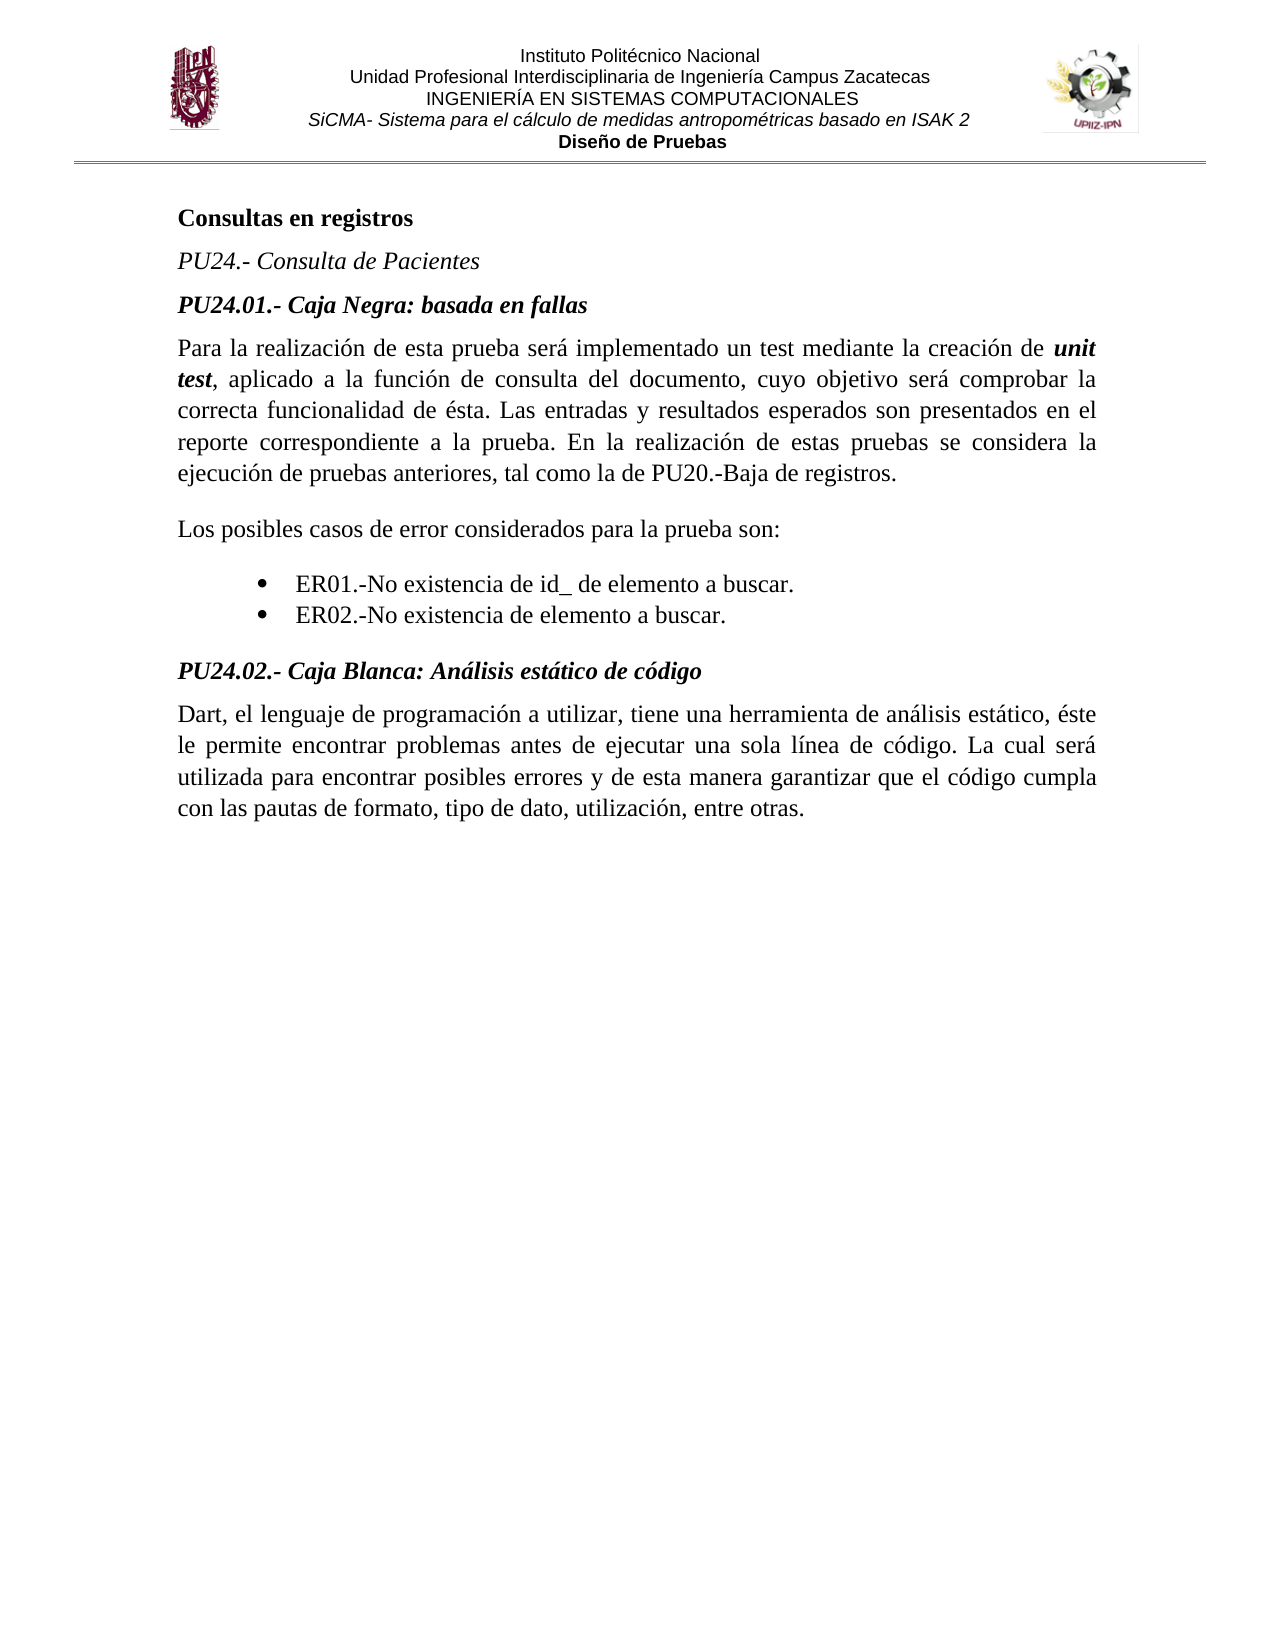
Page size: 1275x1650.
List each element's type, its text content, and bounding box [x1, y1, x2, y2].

text Los posibles casos de error considerados para la prueba son: [177, 514, 1098, 542]
list ER01.-No existencia de id_ de elemento a buscar. [258, 569, 1098, 598]
picture [1042, 44, 1140, 134]
text Consultas en registros [177, 203, 1098, 232]
picture [169, 44, 220, 130]
text PU24.02.- Caja Blanca: Análisis estático de código [177, 656, 1098, 685]
text Para la realización de esta prueba será implementado un test mediante la creación de unit test, aplicado a la función de consulta del documento, cuyo objetivo será comprobar la correcta funcionalidad de ésta. Las entradas y resultados esperados son presentados en el reporte correspondiente a la prueba. En la realización de estas pruebas se considera la ejecución de pruebas anteriores, tal como la de PU20.-Baja de registros. [177, 333, 1098, 486]
list ER02.-No existencia de elemento a buscar. [258, 600, 1098, 629]
text PU24.01.- Caja Negra: basada en fallas [177, 290, 1098, 319]
text Dart, el lenguaje de programación a utilizar, tiene una herramienta de análisis estático, éste le permite encontrar problemas antes de ejecutar una sola línea de código. La cual será utilizada para encontrar posibles errores y de esta manera garantizar que el código cumpla con las pautas de formato, tipo de dato, utilización, entre otras. [177, 699, 1098, 821]
text PU24.- Consulta de Pacientes [177, 246, 1098, 275]
